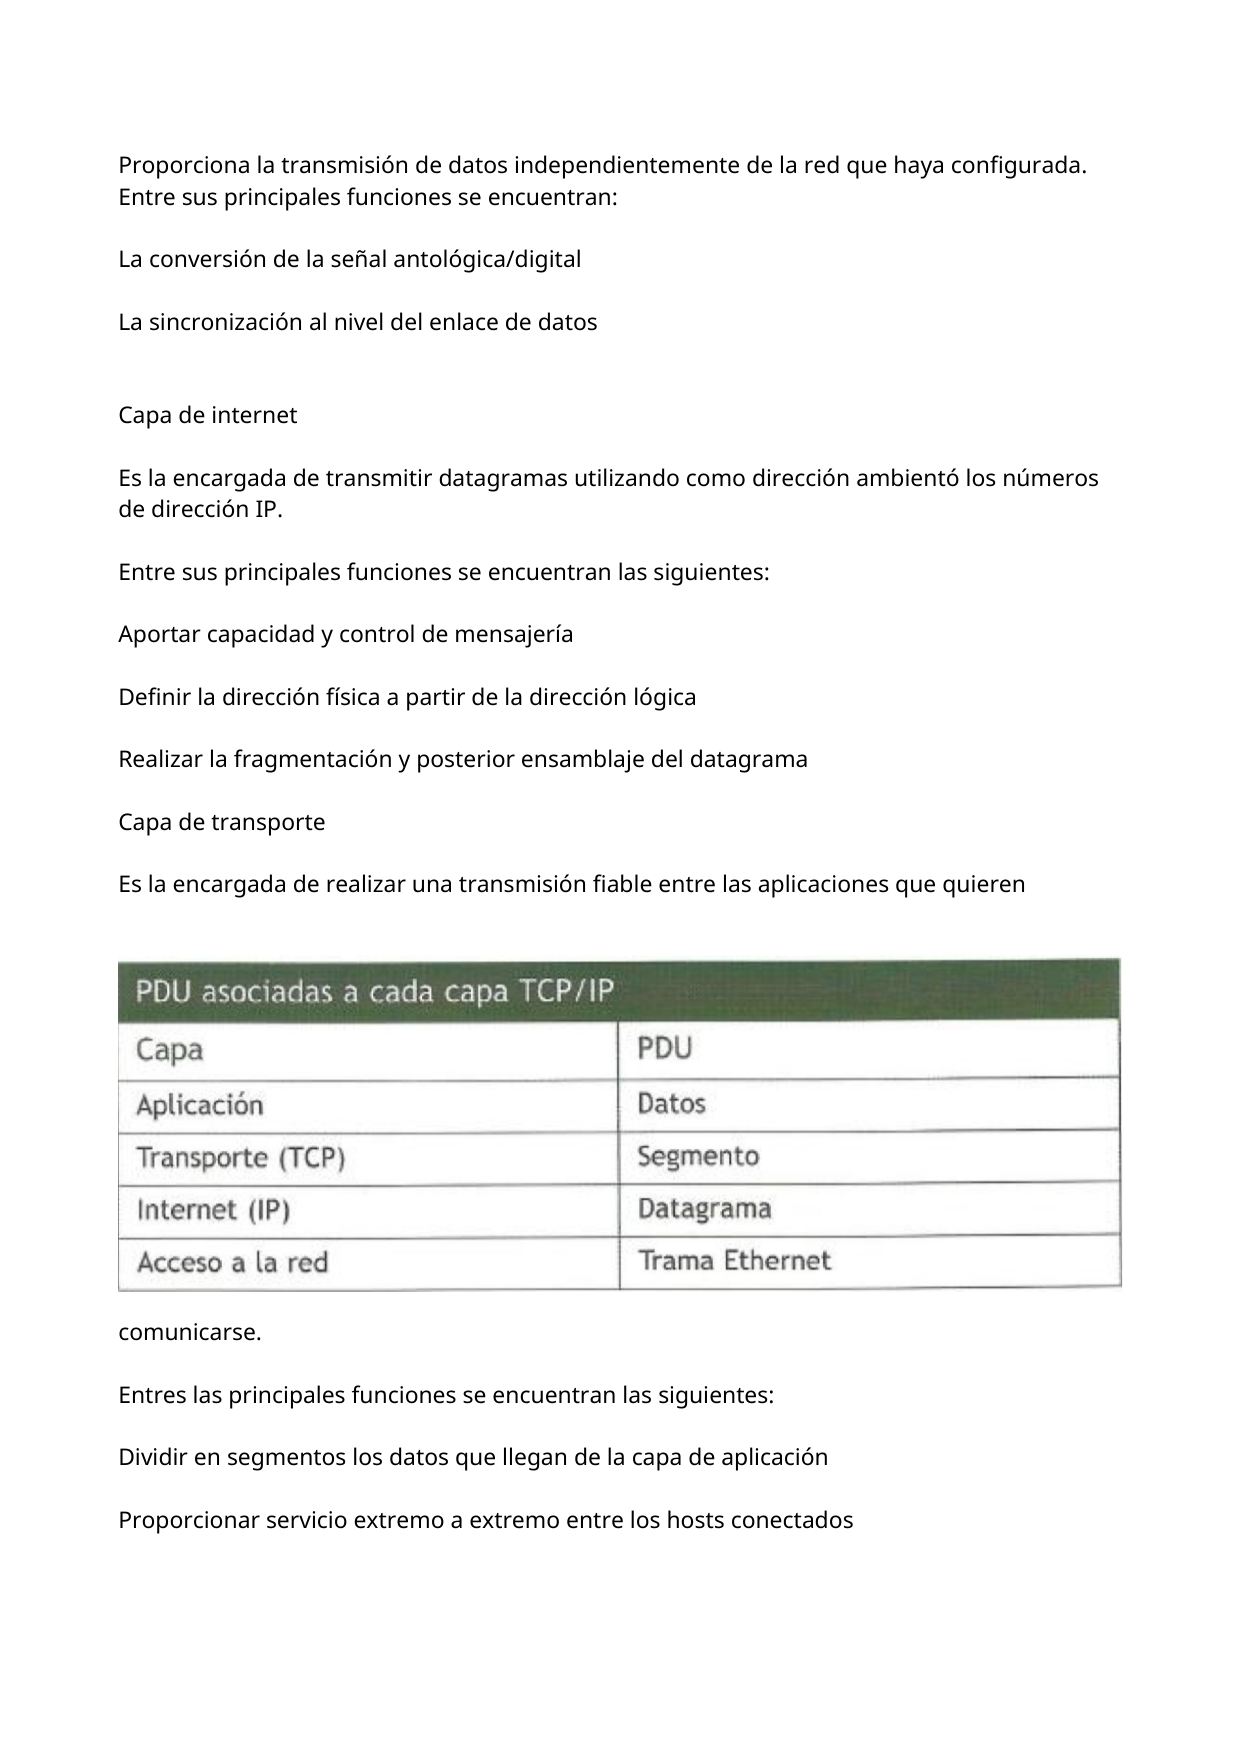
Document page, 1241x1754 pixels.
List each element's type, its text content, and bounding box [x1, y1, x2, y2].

text Dividir en segmentos los datos que llegan de la capa de aplicación [118, 1441, 1122, 1472]
text La conversión de la señal antológica/digital [118, 243, 1122, 274]
text Proporciona la transmisión de datos independientemente de la red que haya configurada. [118, 149, 1122, 181]
text Es la encargada de transmitir datagramas utilizando como dirección ambientó los números de dirección IP. [118, 462, 1122, 524]
text Proporcionar servicio extremo a extremo entre los hosts conectados [118, 1504, 1122, 1535]
text Aportar capacidad y control de mensajería [118, 618, 1122, 649]
text Es la encargada de realizar una transmisión fiable entre las aplicaciones que quieren comunicarse. [118, 1292, 1122, 1347]
text Entres las principales funciones se encuentran las siguientes: [118, 1379, 1122, 1410]
text La sincronización al nivel del enlace de datos [118, 306, 1122, 337]
text Entre sus principales funciones se encuentran las siguientes: [118, 556, 1122, 587]
text Realizar la fragmentación y posterior ensamblaje del datagrama [118, 743, 1122, 774]
text Entre sus principales funciones se encuentran: [118, 181, 1122, 212]
text Capa de internet [118, 399, 1122, 431]
text Definir la dirección física a partir de la dirección lógica [118, 681, 1122, 712]
text Es la encargada de realizar una transmisión fiable entre las aplicaciones que quieren comunicarse. [118, 868, 1122, 955]
text Capa de transporte [118, 806, 1122, 837]
picture [118, 955, 1123, 1292]
